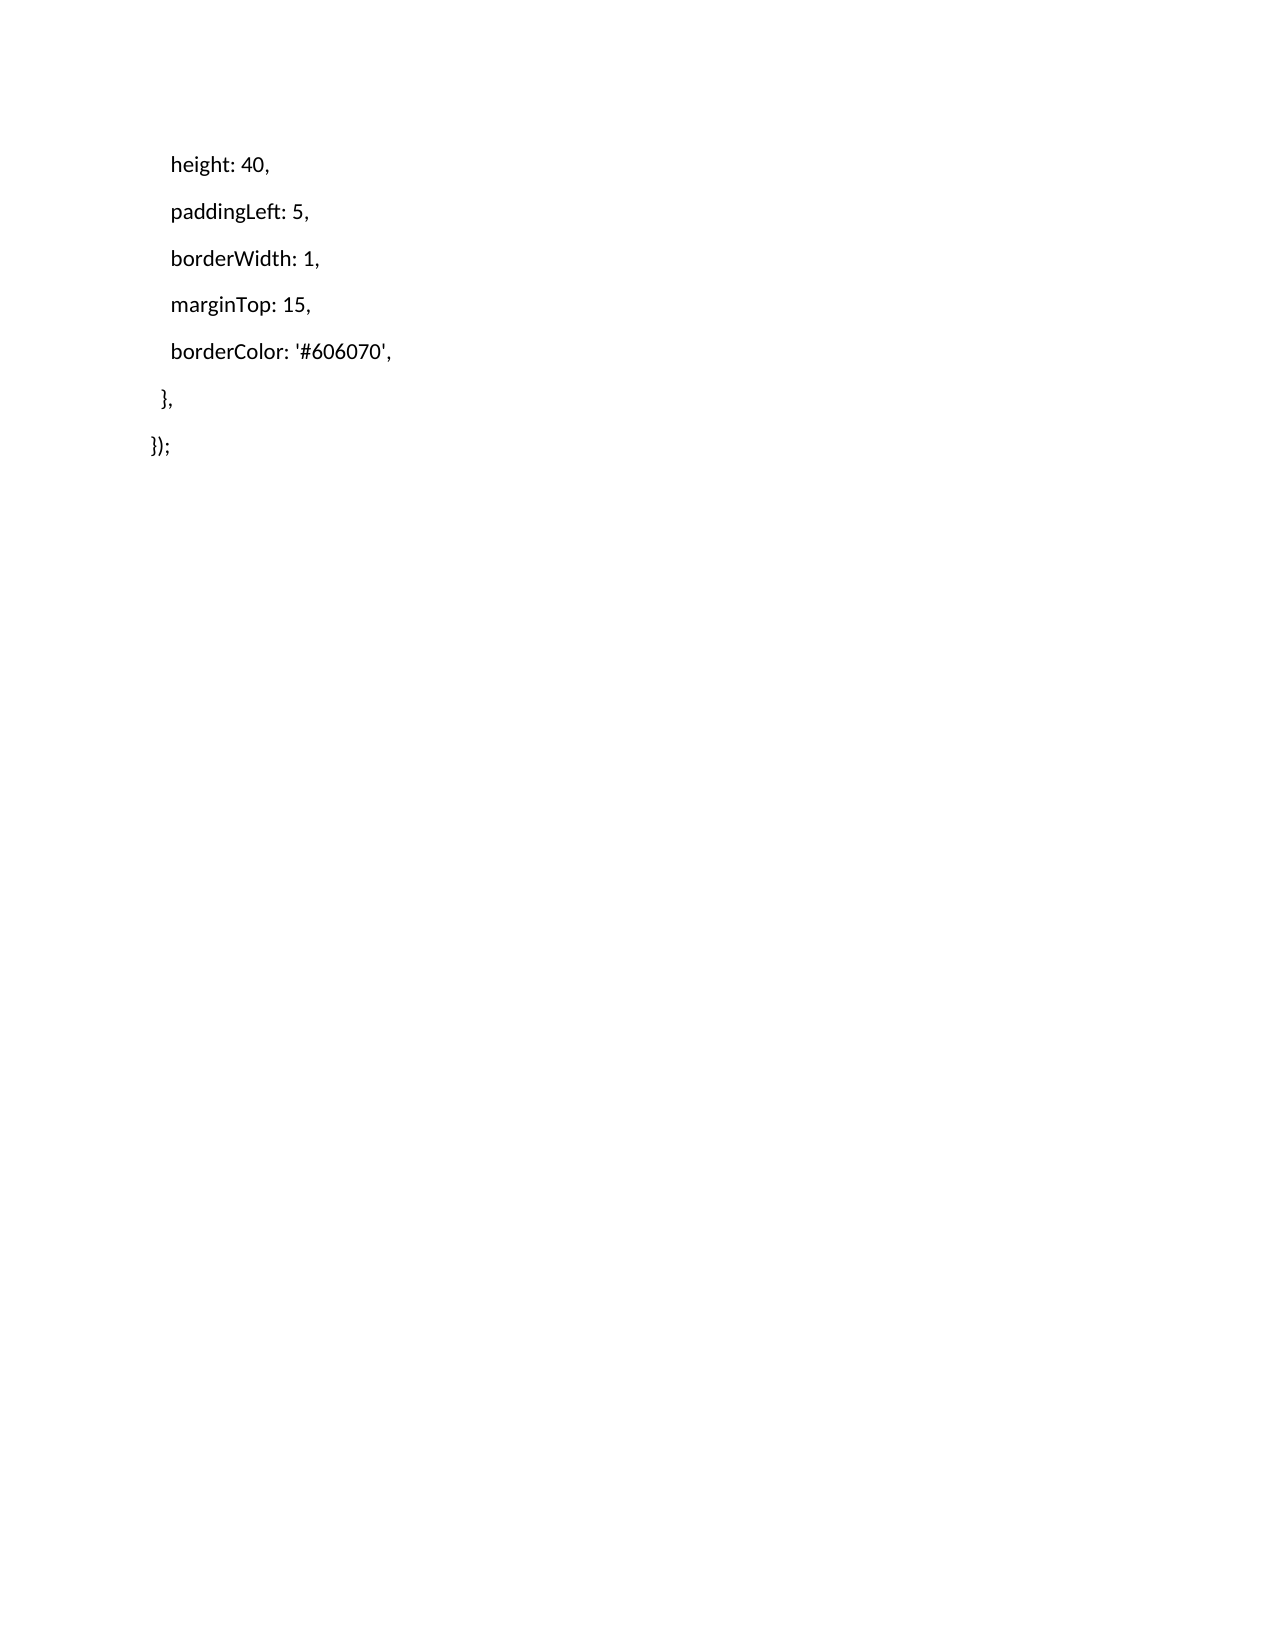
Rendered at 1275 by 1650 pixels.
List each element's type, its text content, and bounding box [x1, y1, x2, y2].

text borderColor: '#606070', [150, 337, 1125, 366]
text }); [150, 431, 1125, 459]
text marginTop: 15, [150, 291, 1125, 319]
text borderWidth: 1, [150, 244, 1125, 272]
text paddingLeft: 5, [150, 197, 1125, 225]
text }, [150, 384, 1125, 412]
text height: 40, [150, 150, 1125, 178]
